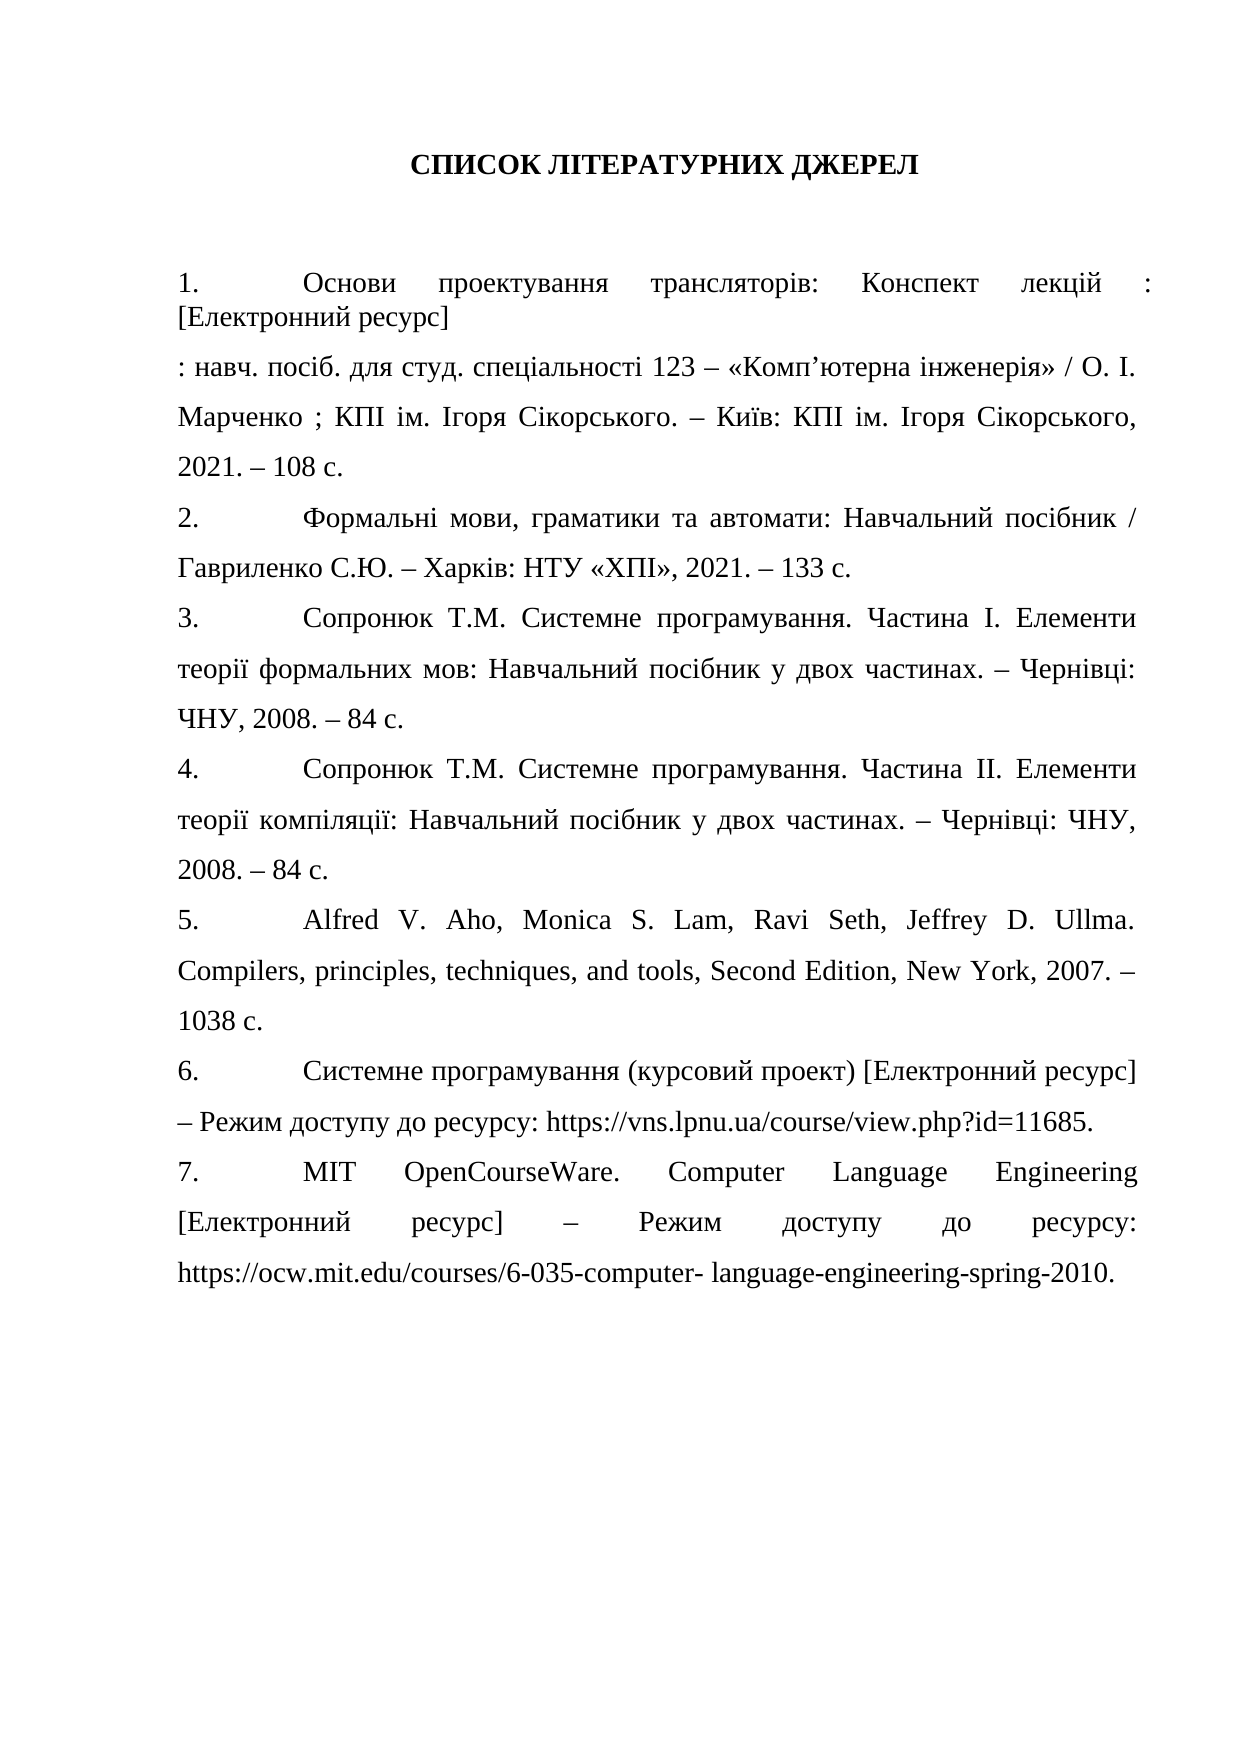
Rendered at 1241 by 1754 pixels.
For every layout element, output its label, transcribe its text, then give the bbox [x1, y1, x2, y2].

list Сопронюк Т.М. Системне програмування. Частина І. Елементи теорії формальних мов: Навчальний посібник у двох частинах. – Чернівці: ЧНУ, 2008. – 84 c. [177, 601, 1137, 735]
list Формальні мови, граматики та автомати: Навчальний посібник / Гавриленко С.Ю. – Харків: НТУ «ХПІ», 2021. – 133 с. [177, 500, 1136, 584]
list Список літературних джерел [177, 147, 1152, 181]
list Системне програмування (курсовий проект) [Електронний ресурс] – Режим доступу до ресурсу: https://vns.lpnu.ua/course/view.php?id=11685. [177, 1053, 1137, 1137]
list Сопронюк Т.М. Системне програмування. Частина ІІ. Елементи теорії компіляції: Навчальний посібник у двох частинах. – Чернівці: ЧНУ, 2008. – 84 c. [177, 751, 1137, 886]
list MIT OpenCourseWare. Computer Language Engineering [Електронний ресурс] – Режим доступу до ресурсу: https://ocw.mit.edu/courses/6-035-computer- language-engineering-spring-2010. [177, 1154, 1138, 1288]
list Основи проектування трансляторів: Конспект лекцій : [Електронний ресурс] [177, 265, 1152, 332]
list Alfred V. Aho, Monica S. Lam, Ravi Seth, Jeffrey D. Ullma. Compilers, principles, techniques, and tools, Second Edition, New York, 2007. – 1038 c. [177, 902, 1136, 1037]
text : навч. посіб. для студ. спеціальності 123 – «Комп’ютерна інженерія» / О. І. Марченко ; КПІ ім. Ігоря Сікорського. – Київ: КПІ ім. Ігоря Сікорського, 2021. – 108 с. [177, 349, 1137, 483]
